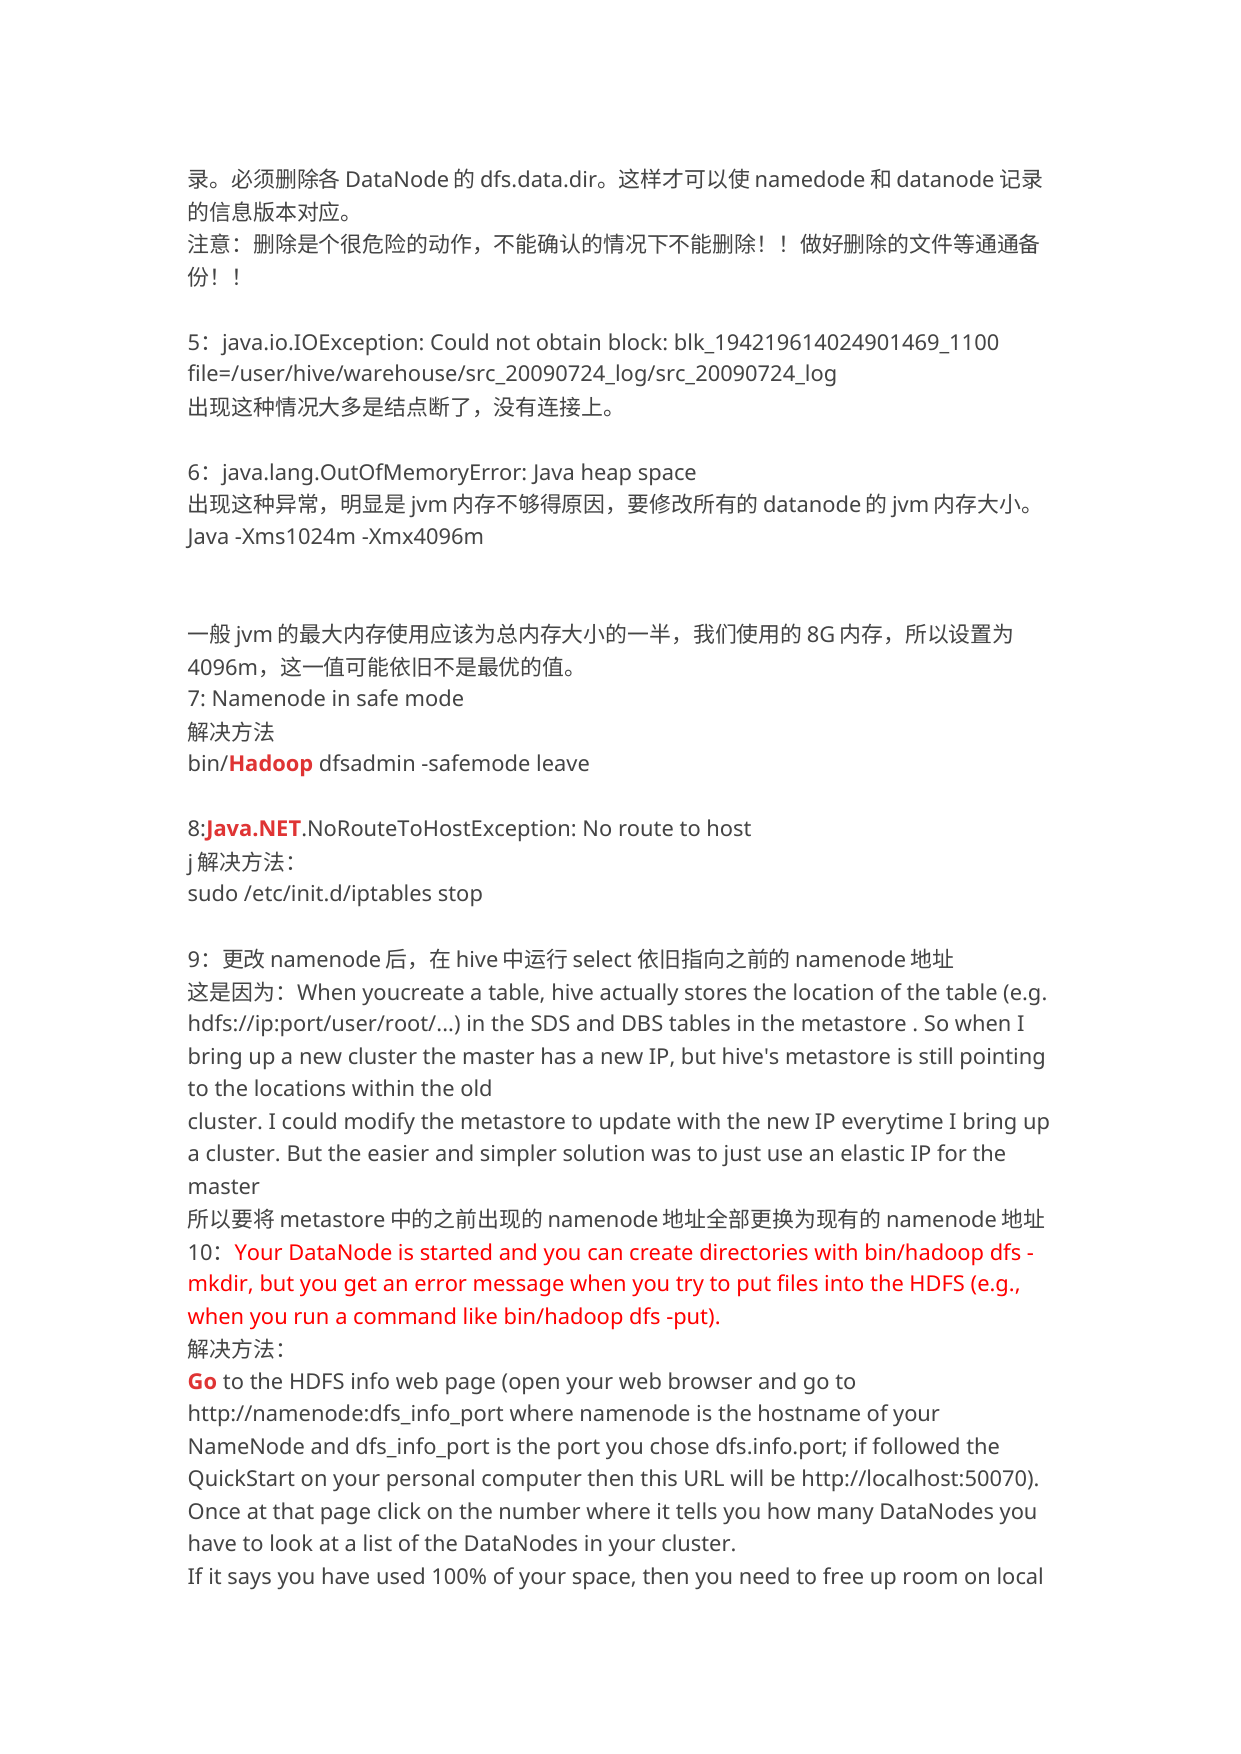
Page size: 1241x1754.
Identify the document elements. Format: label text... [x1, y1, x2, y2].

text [187, 1234, 1053, 1592]
text 一般jvm的最大内存使用应该为总内存大小的一半，我们使用的8G内存，所以设置为4096m，这一值可能依旧不是最优的值。 [187, 617, 1053, 682]
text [187, 162, 1053, 617]
text 7: Namenode in safe mode 解决方法 bin/Hadoop dfsadmin -safemode leave 8:Java.NET.NoRouteToHostException: No route to host j解决方法： sudo /etc/init.d/iptables stop 9：更改namenode后，在hive中运行select 依旧指向之前的namenode地址 这是因为：When youcreate a table, hive actually stores the location of the table (e.g. hdfs://ip:port/user/root/...) in the SDS and DBS tables in the metastore . So when I bring up a new cluster the master has a new IP, but hive's metastore is still pointing to the locations within the old cluster. I could modify the metastore to update with the new IP everytime I bring up a cluster. But the easier and simpler solution was to just use an elastic IP for the master 所以要将metastore中的之前出现的namenode地址全部更换为现有的namenode地址 [187, 682, 1053, 1234]
